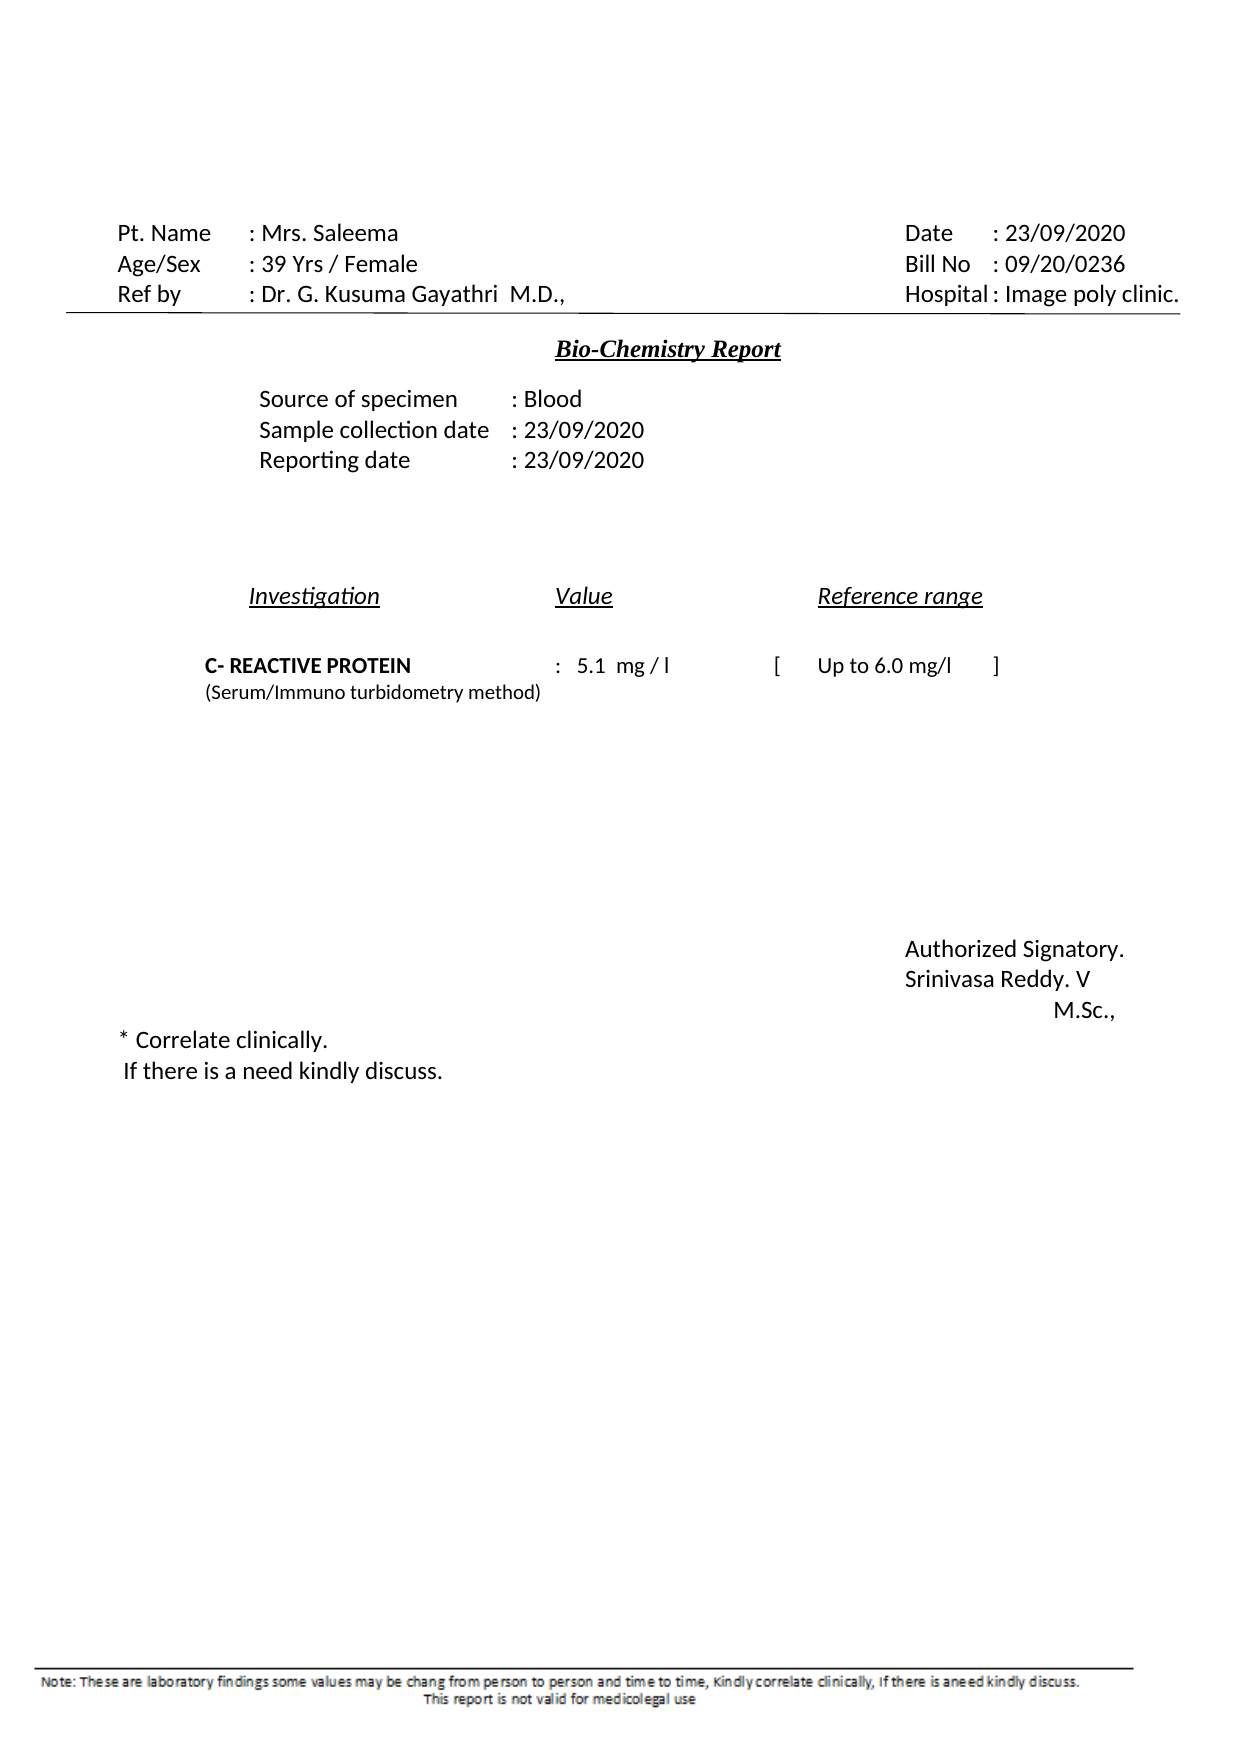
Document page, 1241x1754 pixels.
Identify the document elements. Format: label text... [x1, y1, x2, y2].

text Authorized Signatory. [905, 933, 1210, 963]
text Pt. Name : Mrs. Saleema Date : 23/09/2020 [74, 217, 1210, 248]
text Age/Sex : 39 Yrs / Female Bill No : 09/20/0236 [74, 248, 1210, 278]
text Source of specimen : Blood [259, 383, 1210, 414]
text Bio-Chemistry Report [511, 334, 1210, 363]
text Srinivasa Reddy. V [861, 963, 1210, 994]
text Investigation Value Reference range [205, 580, 1210, 611]
text Ref by : Dr. G. Kusuma Gayathri M.D., Hospital : Image poly clinic. [74, 278, 1210, 309]
picture [30, 1665, 1137, 1709]
text * Correlate clinically. [74, 1024, 1210, 1055]
text (Serum/Immuno turbidometry method) [161, 679, 1210, 705]
text Sample collection date : 23/09/2020 [259, 414, 1210, 444]
text M.Sc., [992, 994, 1210, 1024]
text C- REACTIVE PROTEIN : 5.1 mg / l [ Up to 6.0 mg/l ] [161, 651, 1210, 679]
text If there is a need kindly discuss. [74, 1055, 1210, 1085]
text Reporting date : 23/09/2020 [259, 444, 1210, 475]
